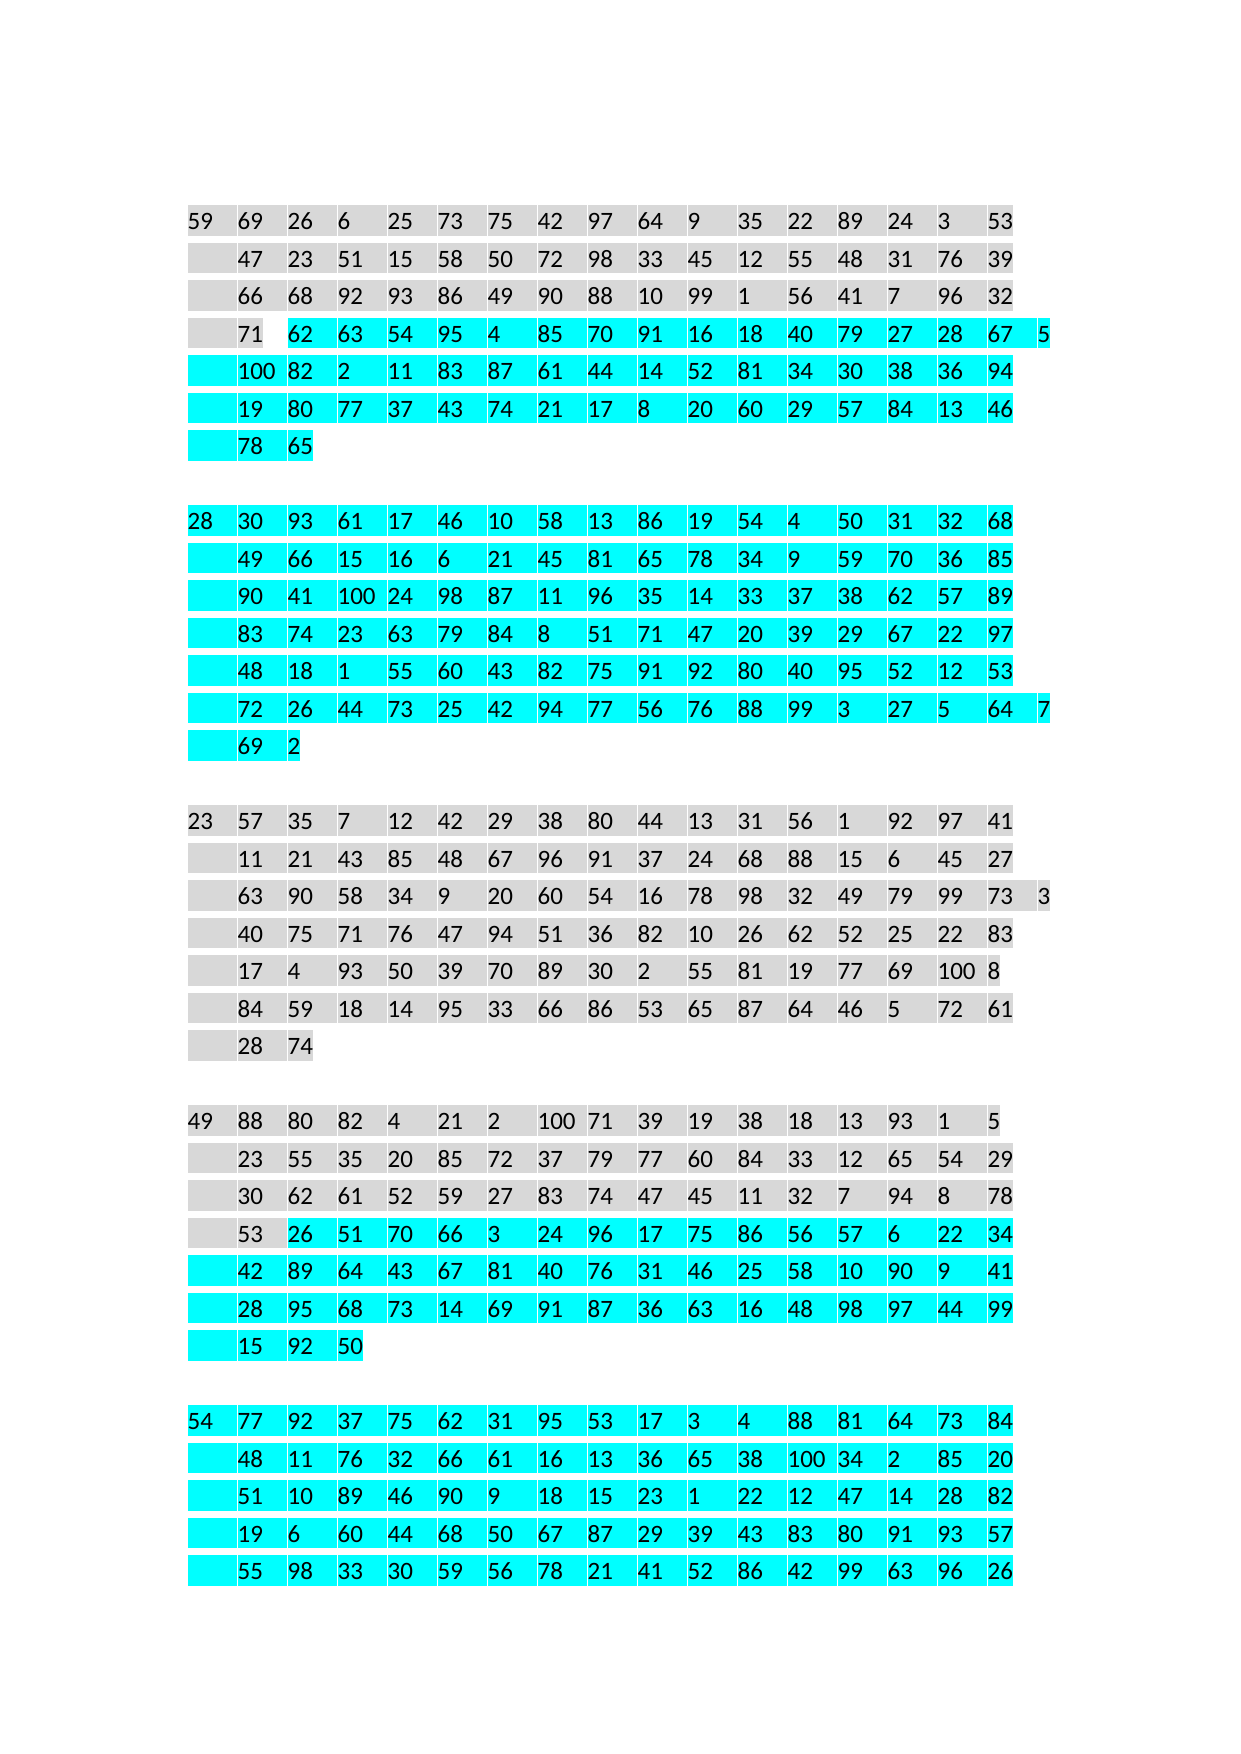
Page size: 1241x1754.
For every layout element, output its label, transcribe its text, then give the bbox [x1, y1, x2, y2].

text 23 57 35 7 12 42 29 38 80 44 13 31 56 1 92 97 41 11 21 43 85 48 67 96 91 37 24 68 88 15 6 45 27 63 90 58 34 9 20 60 54 16 78 98 32 49 79 99 73 3 40 75 71 76 47 94 51 36 82 10 26 62 52 25 22 83 17 4 93 50 39 70 89 30 2 55 81 19 77 69 100 8 84 59 18 14 95 33 66 86 53 65 87 64 46 5 72 61 28 74 [187, 802, 1053, 1064]
text 28 30 93 61 17 46 10 58 13 86 19 54 4 50 31 32 68 49 66 15 16 6 21 45 81 65 78 34 9 59 70 36 85 90 41 100 24 98 87 11 96 35 14 33 37 38 62 57 89 83 74 23 63 79 84 8 51 71 47 20 39 29 67 22 97 48 18 1 55 60 43 82 75 91 92 80 40 95 52 12 53 72 26 44 73 25 42 94 77 56 76 88 99 3 27 5 64 7 69 2 [187, 502, 1053, 764]
text 49 88 80 82 4 21 2 100 71 39 19 38 18 13 93 1 5 23 55 35 20 85 72 37 79 77 60 84 33 12 65 54 29 30 62 61 52 59 27 83 74 47 45 11 32 7 94 8 78 53 26 51 70 66 3 24 96 17 75 86 56 57 6 22 34 42 89 64 43 67 81 40 76 31 46 25 58 10 90 9 41 28 95 68 73 14 69 91 87 36 63 16 48 98 97 44 99 15 92 50 [187, 1102, 1053, 1364]
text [187, 1402, 1053, 1589]
text 59 69 26 6 25 73 75 42 97 64 9 35 22 89 24 3 53 47 23 51 15 58 50 72 98 33 45 12 55 48 31 76 39 66 68 92 93 86 49 90 88 10 99 1 56 41 7 96 32 71 62 63 54 95 4 85 70 91 16 18 40 79 27 28 67 5 100 82 2 11 83 87 61 44 14 52 81 34 30 38 36 94 19 80 77 37 43 74 21 17 8 20 60 29 57 84 13 46 78 65 [187, 202, 1053, 464]
